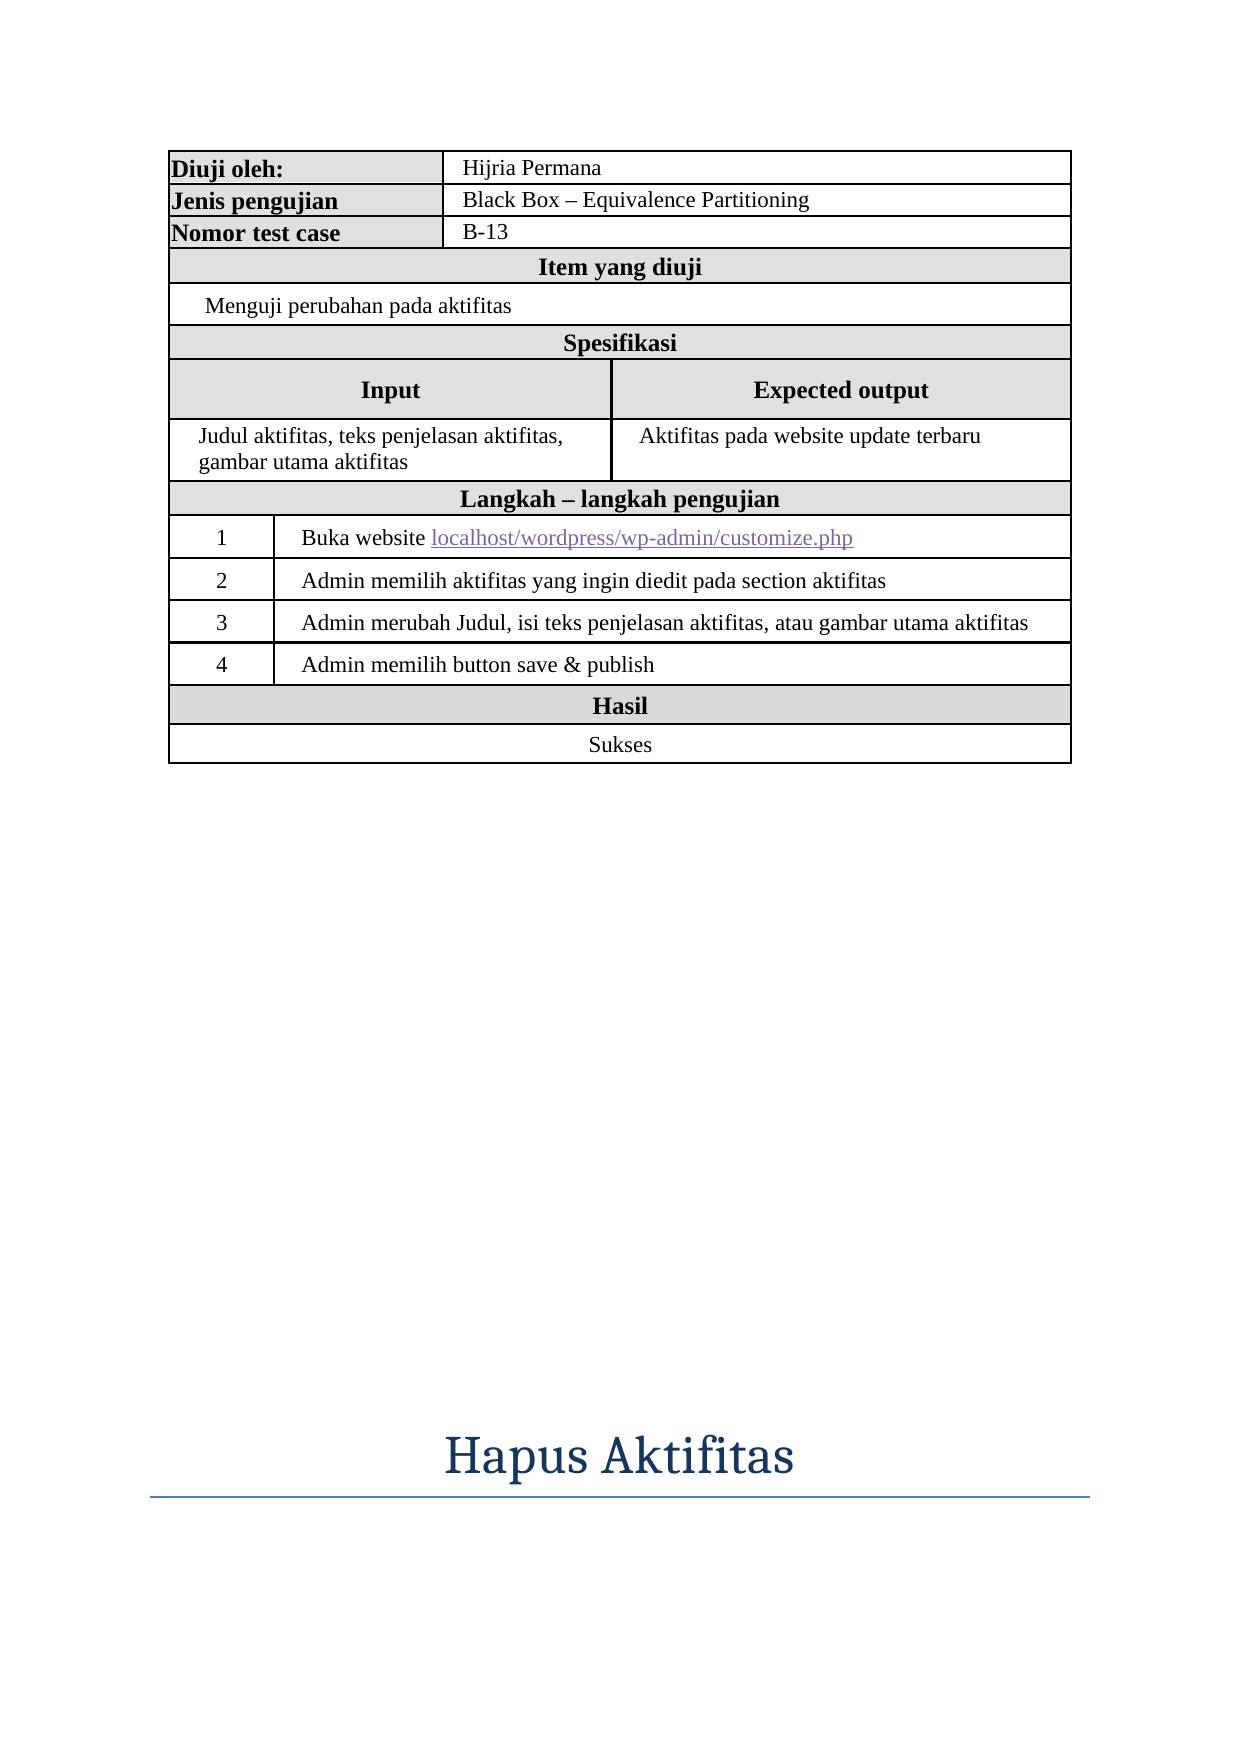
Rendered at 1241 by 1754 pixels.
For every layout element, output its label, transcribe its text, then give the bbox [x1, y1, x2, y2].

table_header Hijria Permana [444, 152, 1070, 182]
table_cell Input [170, 360, 610, 418]
table_cell Aktifitas pada website update terbaru [613, 420, 1070, 480]
table_cell 2 [170, 559, 273, 599]
table_cell Buka website localhost/wordpress/wp-admin/customize.php [275, 516, 1070, 557]
title Hapus Aktifitas [150, 1425, 1090, 1496]
table_cell Admin memilih aktifitas yang ingin diedit pada section aktifitas [275, 559, 1070, 599]
table_cell Admin memilih button save & publish [275, 644, 1070, 684]
table_cell 4 [170, 644, 273, 684]
table_header Diuji oleh: [170, 152, 442, 182]
table_cell Expected output [613, 360, 1070, 418]
table_cell 1 [170, 516, 273, 557]
table_cell Sukses [170, 725, 1070, 762]
table_cell Jenis pengujian [170, 185, 442, 215]
table_cell Spesifikasi [170, 326, 1070, 358]
table_cell Langkah – langkah pengujian [170, 482, 1070, 514]
table_cell Judul aktifitas, teks penjelasan aktifitas, gambar utama aktifitas [170, 420, 610, 480]
table_cell Item yang diuji [170, 249, 1070, 282]
table_cell Hasil [170, 686, 1070, 723]
table_cell Nomor test case [170, 217, 442, 247]
table_cell Menguji perubahan pada aktifitas [170, 284, 1070, 324]
table_cell Black Box – Equivalence Partitioning [444, 185, 1070, 215]
table_cell Admin merubah Judul, isi teks penjelasan aktifitas, atau gambar utama aktifitas [275, 601, 1070, 641]
table_cell 3 [170, 601, 273, 641]
table_cell B-13 [444, 217, 1070, 247]
